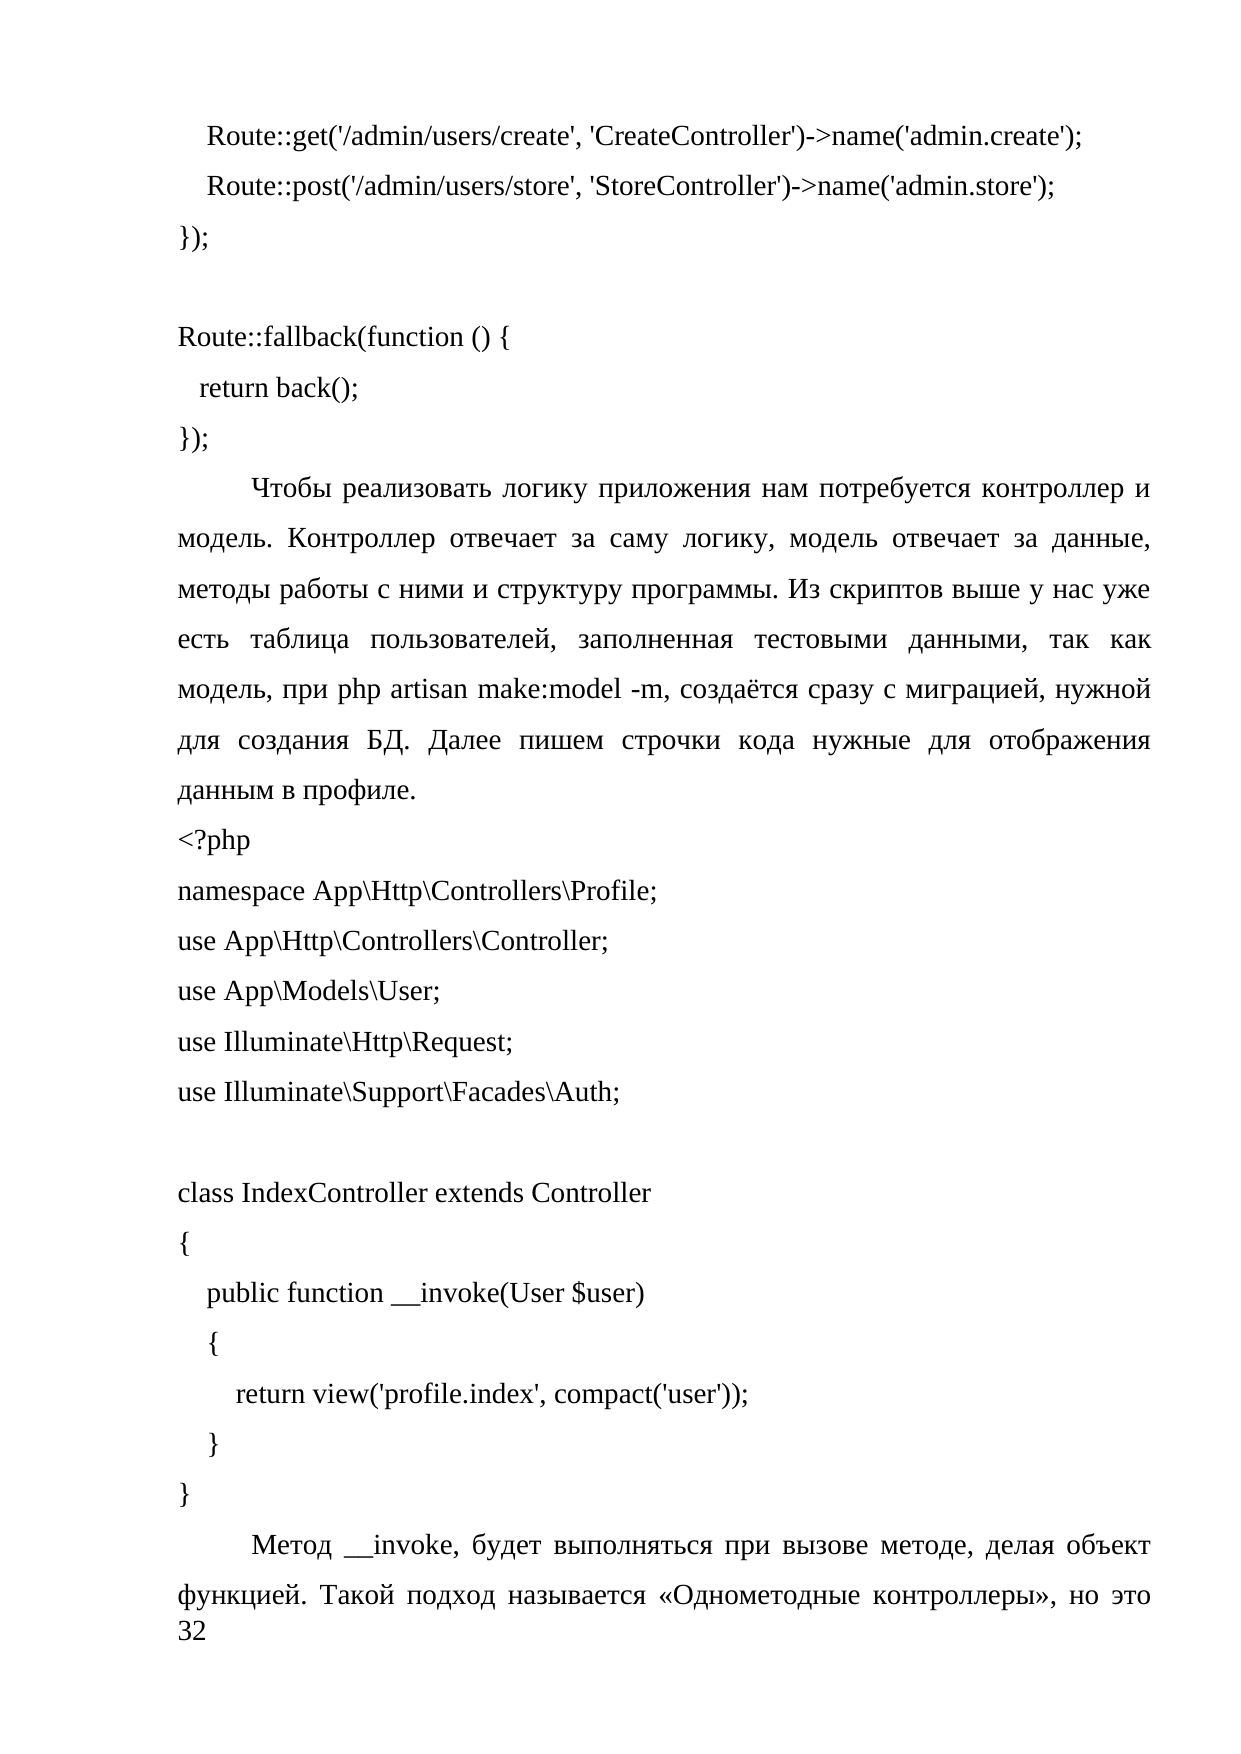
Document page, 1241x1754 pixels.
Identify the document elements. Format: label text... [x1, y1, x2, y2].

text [177, 1527, 1152, 1611]
text Чтобы реализовать логику приложения нам потребуется контроллер и модель. Контроллер отвечает за саму логику, модель отвечает за данные, методы работы с ними и структуру программы. Из скриптов выше у нас уже есть таблица пользователей, заполненная тестовыми данными, так как модель, при php artisan make:model -m, создаётся сразу с миграцией, нужной для создания БД. Далее пишем строчки кода нужные для отображения данным в профиле. [177, 470, 1152, 806]
text <?php namespace App\Http\Controllers\Profile; use App\Http\Controllers\Controller; use App\Models\User; use Illuminate\Http\Request; use Illuminate\Support\Facades\Auth; class IndexController extends Controller { public function __invoke(User $user) { return view('profile.index', compact('user')); } } [177, 822, 1152, 1510]
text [177, 118, 1152, 453]
